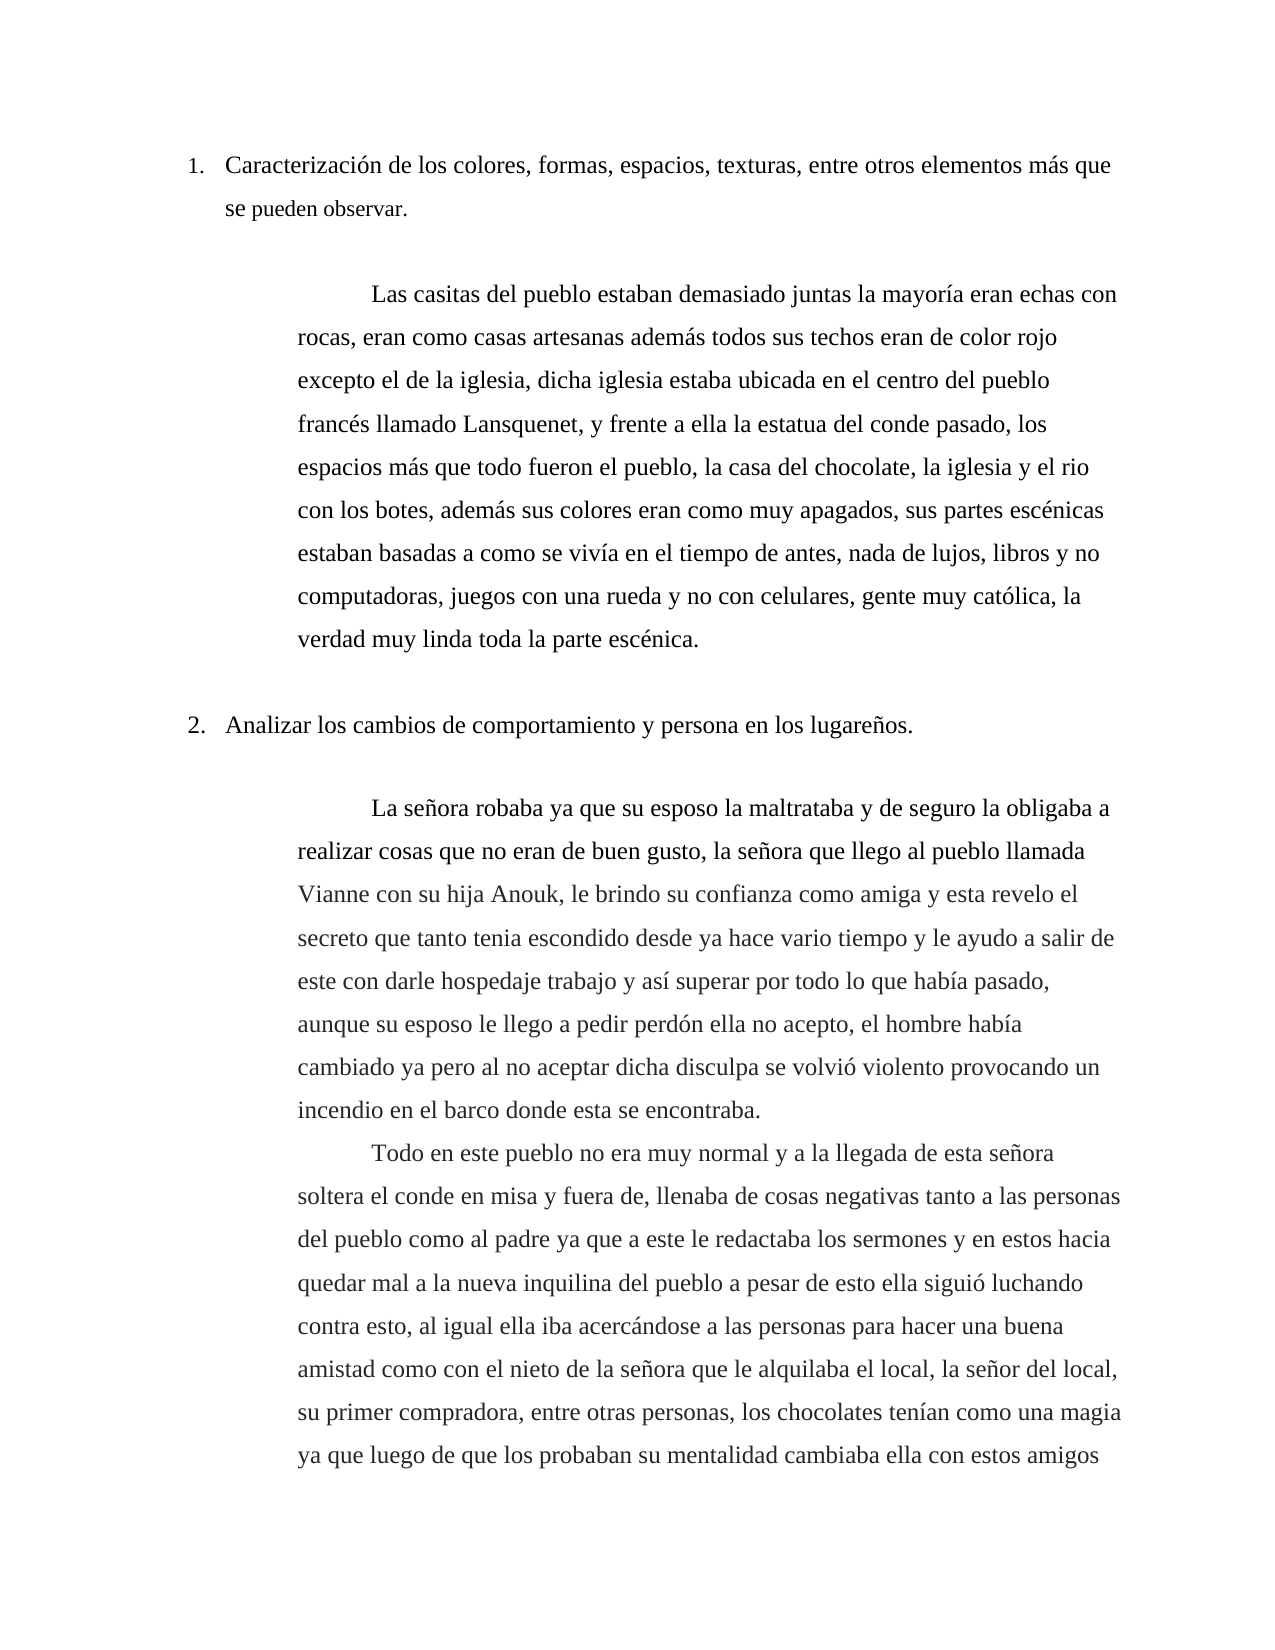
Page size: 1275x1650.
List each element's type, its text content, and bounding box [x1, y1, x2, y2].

list Analizar los cambios de comportamiento y persona en los lugareños. [187, 711, 1125, 739]
list La señora robaba ya que su esposo la maltrataba y de seguro la obligaba a realizar cosas que no eran de buen gusto, la señora que llego al pueblo llamada Vianne con su hija Anouk, le brindo su confianza como amiga y esta revelo el secreto que tanto tenia escondido desde ya hace vario tiempo y le ayudo a salir de este con darle hospedaje trabajo y así superar por todo lo que había pasado, aunque su esposo le llego a pedir perdón ella no acepto, el hombre había cambiado ya pero al no aceptar dicha disculpa se volvió violento provocando un incendio en el barco donde esta se encontraba. [297, 793, 1125, 1124]
list Las casitas del pueblo estaban demasiado juntas la mayoría eran echas con rocas, eran como casas artesanas además todos sus techos eran de color rojo excepto el de la iglesia, dicha iglesia estaba ubicada en el centro del pueblo francés llamado Lansquenet, y frente a ella la estatua del conde pasado, los espacios más que todo fueron el pueblo, la casa del chocolate, la iglesia y el rio con los botes, además sus colores eran como muy apagados, sus partes escénicas estaban basadas a como se vivía en el tiempo de antes, nada de lujos, libros y no computadoras, juegos con una rueda y no con celulares, gente muy católica, la verdad muy linda toda la parte escénica. [297, 279, 1125, 653]
list Caracterización de los colores, formas, espacios, texturas, entre otros elementos más que se pueden observar. [187, 150, 1125, 222]
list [297, 1138, 1125, 1469]
